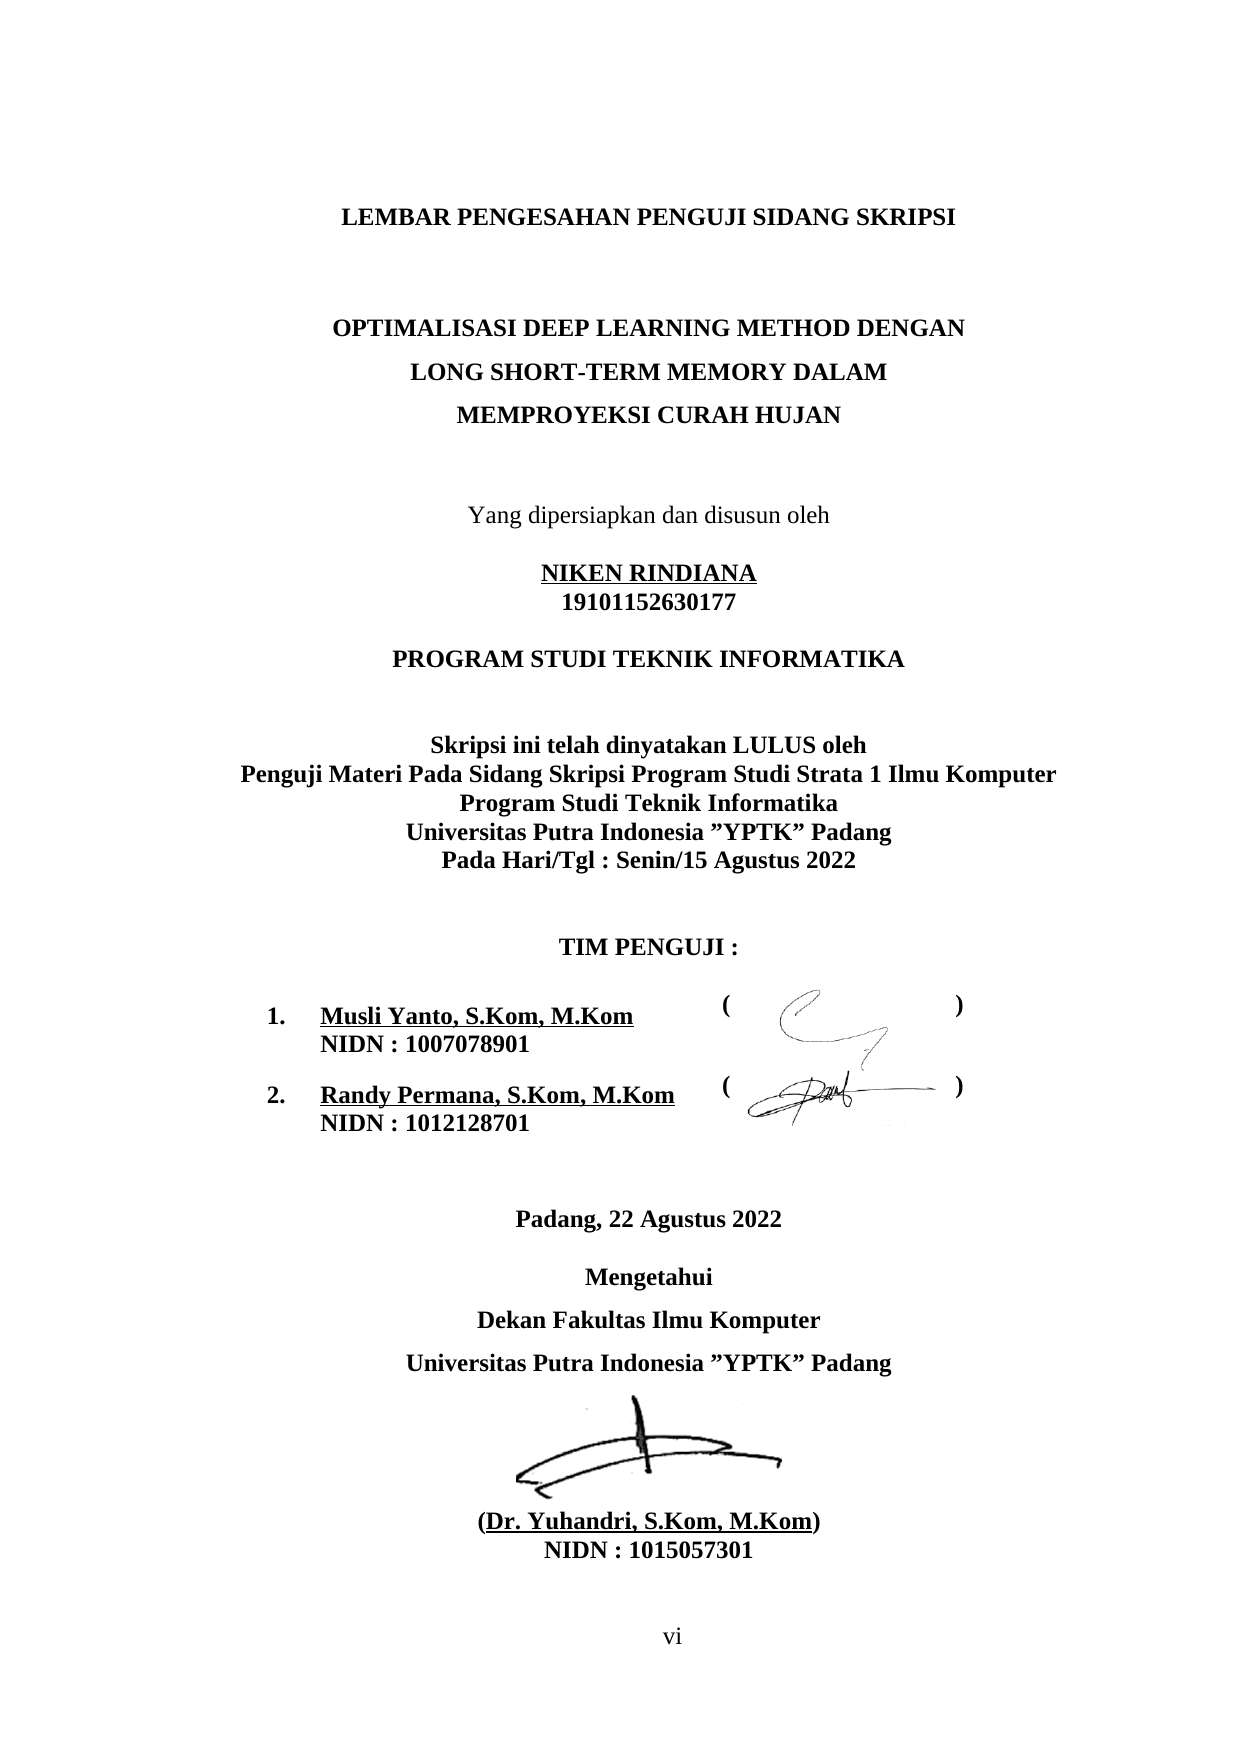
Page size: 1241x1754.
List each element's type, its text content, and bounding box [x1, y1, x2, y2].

picture [516, 1395, 783, 1500]
table_cell Randy Permana, S.Kom, M.Kom NIDN : 1012128701 [309, 1070, 711, 1147]
text Pada Hari/Tgl : Senin/15 Agustus 2022 [234, 845, 1063, 874]
text NIKEN RINDIANA [234, 558, 1063, 587]
text PROGRAM STUDI TEKNIK INFORMATIKA [234, 644, 1063, 673]
text Skripsi ini telah dinyatakan LULUS oleh [234, 730, 1063, 759]
text Penguji Materi Pada Sidang Skripsi Program Studi Strata 1 Ilmu Komputer Program Studi Teknik Informatika [234, 759, 1063, 817]
text (Dr. Yuhandri, S.Kom, M.Kom) [234, 1506, 1063, 1535]
text Mengetahui [234, 1262, 1063, 1291]
text TIM PENGUJI : [234, 932, 1063, 960]
text Padang, 22 Agustus 2022 [234, 1204, 1063, 1233]
subtitle LEMBAR PENGESAHAN PENGUJI SIDANG SKRIPSI [234, 202, 1063, 231]
picture [747, 989, 937, 1126]
table_header 1. [255, 989, 309, 1070]
text OPTIMALISASI DEEP LEARNING METHOD DENGAN LONG SHORT-TERM MEMORY DALAM MEMPROYEKSI CURAH HUJAN [234, 313, 1063, 428]
text 19101152630177 [234, 587, 1063, 615]
table_cell ( ) [711, 1070, 1042, 1147]
text Universitas Putra Indonesia ”YPTK” Padang [234, 817, 1063, 845]
text Dekan Fakultas Ilmu Komputer [234, 1305, 1063, 1334]
table_header ( ) [711, 989, 779, 1070]
table_header ( ) [888, 989, 1042, 1070]
table_header Musli Yanto, S.Kom, M.Kom NIDN : 1007078901 [309, 989, 711, 1070]
table_cell 2. [255, 1070, 309, 1147]
text NIDN : 1015057301 [234, 1535, 1063, 1564]
text Universitas Putra Indonesia ”YPTK” Padang [234, 1348, 1063, 1377]
text Yang dipersiapkan dan disusun oleh [234, 500, 1063, 529]
